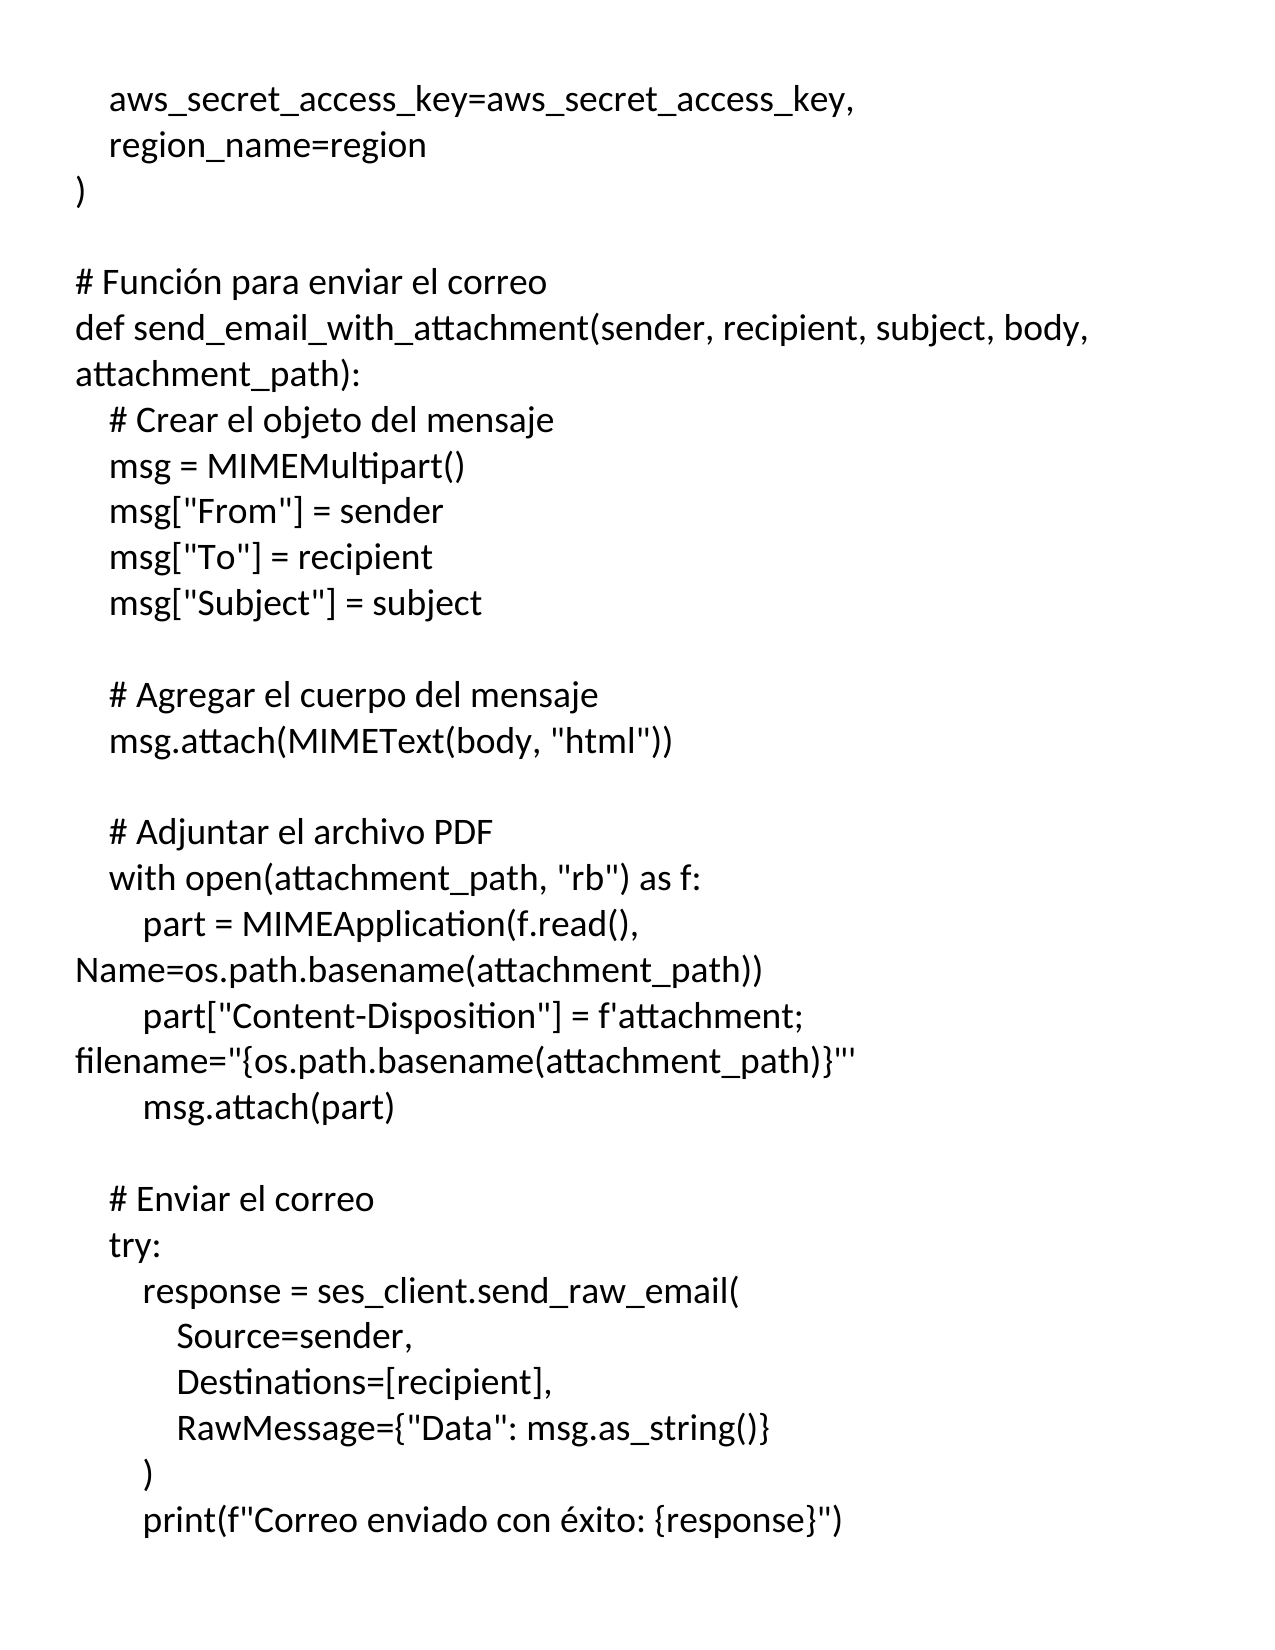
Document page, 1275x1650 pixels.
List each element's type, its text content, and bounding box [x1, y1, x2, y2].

text region_name=region [75, 121, 1200, 167]
text print(f"Correo enviado con éxito: {response}") [75, 1496, 1200, 1542]
text # Crear el objeto del mensaje [75, 396, 1200, 442]
text aws_secret_access_key=aws_secret_access_key, [75, 75, 1200, 121]
text with open(attachment_path, "rb") as f: [75, 854, 1200, 900]
text Destinations=[recipient], [75, 1358, 1200, 1404]
text msg["To"] = recipient [75, 533, 1200, 579]
text try: [75, 1221, 1200, 1267]
text # Agregar el cuerpo del mensaje [75, 671, 1200, 717]
text RawMessage={"Data": msg.as_string()} [75, 1404, 1200, 1450]
text msg["From"] = sender [75, 487, 1200, 533]
text msg.attach(part) [75, 1083, 1200, 1129]
text msg["Subject"] = subject [75, 579, 1200, 625]
text def send_email_with_attachment(sender, recipient, subject, body, attachment_path): [75, 304, 1200, 396]
text # Enviar el correo [75, 1175, 1200, 1221]
text msg.attach(MIMEText(body, "html")) [75, 717, 1200, 762]
text ) [75, 1450, 1200, 1496]
text # Función para enviar el correo [75, 258, 1200, 304]
text # Adjuntar el archivo PDF [75, 808, 1200, 854]
text ) [75, 167, 1200, 212]
text msg = MIMEMultipart() [75, 442, 1200, 487]
text part = MIMEApplication(f.read(), Name=os.path.basename(attachment_path)) [75, 900, 1200, 992]
text response = ses_client.send_raw_email( [75, 1267, 1200, 1312]
text Source=sender, [75, 1312, 1200, 1358]
text part["Content-Disposition"] = f'attachment; filename="{os.path.basename(attachment_path)}"' [75, 992, 1200, 1083]
